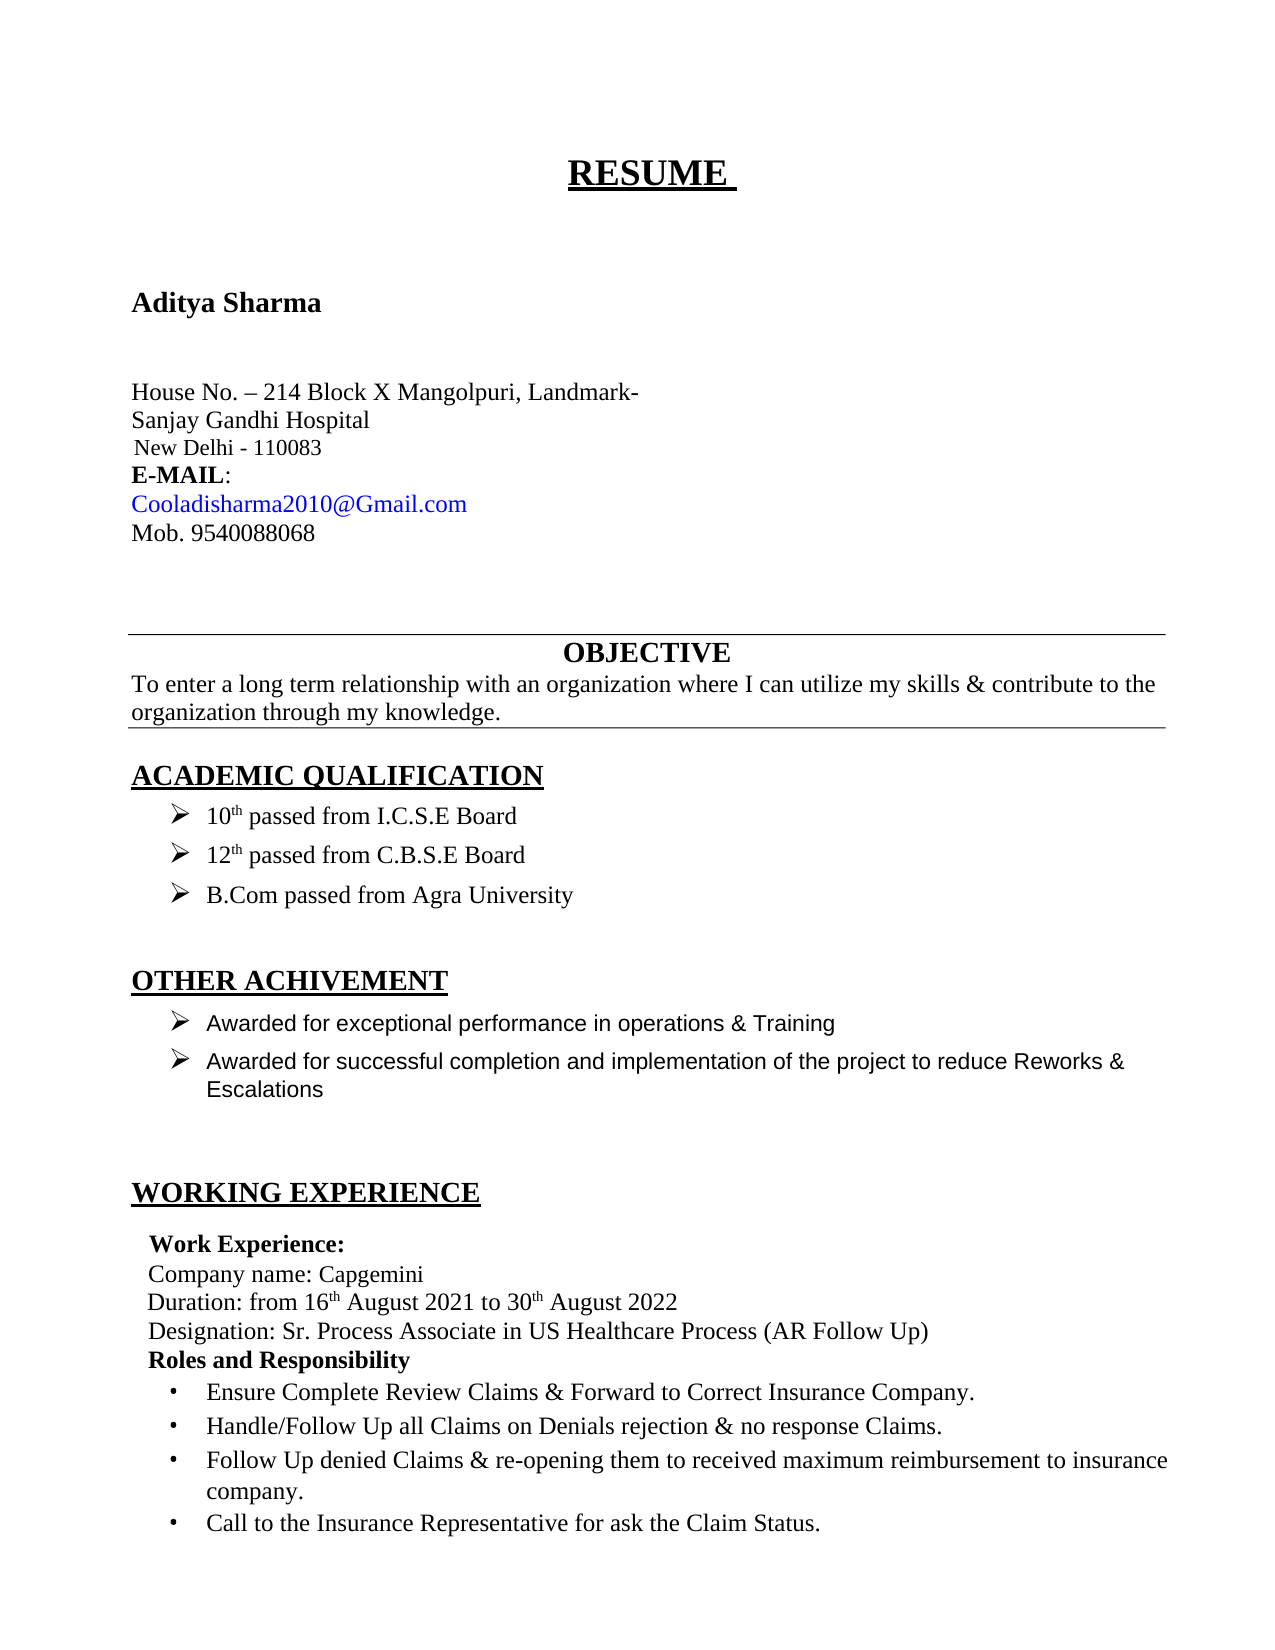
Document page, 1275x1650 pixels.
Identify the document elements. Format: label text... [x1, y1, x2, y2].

text OBJECTIVE [561, 630, 733, 669]
list Handle/Follow Up all Claims on Denials rejection & no response Claims. [168, 1408, 1169, 1442]
subtitle ACADEMIC QUALIFICATION [131, 758, 1169, 791]
title RESUME [561, 150, 735, 193]
text Work Experience: [148, 1228, 1169, 1259]
text Company name: Capgemini [117, 1259, 1169, 1287]
text Designation: Sr. Process Associate in US Healthcare Process (AR Follow Up) [117, 1316, 1169, 1345]
subtitle WORKING EXPERIENCE [131, 1175, 1169, 1208]
text Aditya Sharma [131, 285, 1169, 319]
text E-MAIL: Cooladisharma2010@Gmail.com [131, 460, 483, 518]
list Awarded for exceptional performance in operations & Training [169, 1008, 1169, 1037]
text Duration: from 16th August 2021 to 30th August 2022 [117, 1287, 1169, 1316]
list Awarded for successful completion and implementation of the project to reduce Reworks & Escalations [169, 1048, 1169, 1102]
list Call to the Insurance Representative for ask the Claim Status. [168, 1505, 1169, 1539]
list 10th passed from I.C.S.E Board [169, 801, 1169, 831]
subtitle OTHER ACHIVEMENT [131, 963, 1169, 997]
list B.Com passed from Agra University [169, 880, 1169, 910]
text New Delhi - 110083 [117, 434, 1169, 460]
text Mob. 9540088068 [131, 518, 483, 547]
text To enter a long term relationship with an organization where I can utilize my skills & contribute to the organization through my knowledge. [131, 669, 1158, 726]
list Ensure Complete Review Claims & Forward to Correct Insurance Company. [168, 1374, 1169, 1408]
text Roles and Responsibility [117, 1345, 1169, 1374]
text House No. – 214 Block X Mangolpuri, Landmark- Sanjay Gandhi Hospital [131, 377, 705, 434]
list 12th passed from C.B.S.E Board [169, 841, 1169, 870]
list Follow Up denied Claims & re-opening them to received maximum reimbursement to insurance company. [168, 1442, 1169, 1505]
